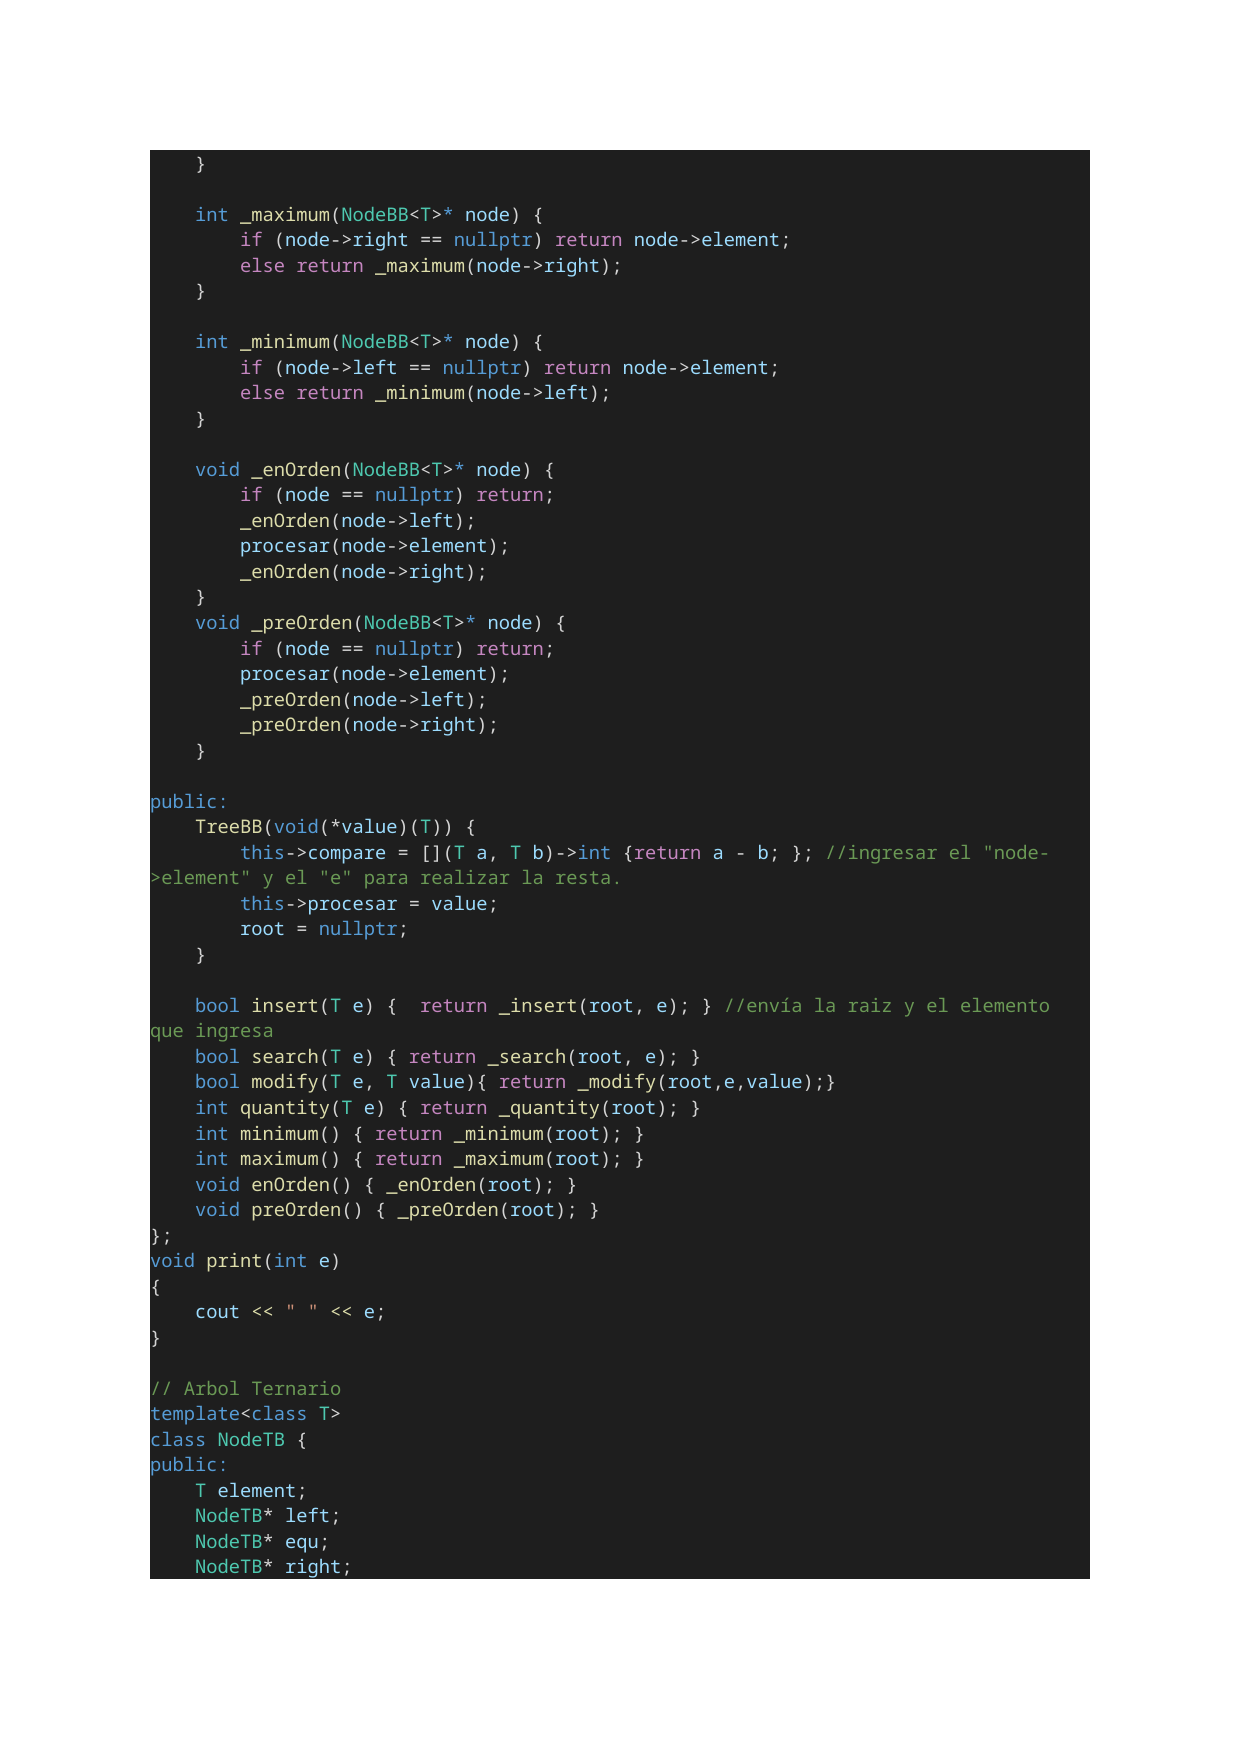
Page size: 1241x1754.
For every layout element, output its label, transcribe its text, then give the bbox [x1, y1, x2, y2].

text else return _maximum(node->right); [150, 252, 1090, 278]
text void _enOrden(NodeBB<T>* node) { [150, 456, 1090, 482]
text bool search(T e) { return _search(root, e); } [150, 1043, 1090, 1069]
text }; [150, 1222, 1090, 1247]
text int _maximum(NodeBB<T>* node) { [150, 201, 1090, 227]
text template<class T> [150, 1401, 1090, 1426]
text else return _minimum(node->left); [150, 380, 1090, 405]
text int maximum() { return _maximum(root); } [150, 1145, 1090, 1171]
text procesar(node->element); [150, 660, 1090, 686]
text } [150, 405, 1090, 431]
text TreeBB(void(*value)(T)) { [150, 813, 1090, 839]
text bool modify(T e, T value){ return _modify(root,e,value);} [150, 1069, 1090, 1094]
text void preOrden() { _preOrden(root); } [150, 1196, 1090, 1222]
text if (node->right == nullptr) return node->element; [150, 227, 1090, 252]
text } [150, 737, 1090, 762]
text } [150, 150, 1090, 176]
text void _preOrden(NodeBB<T>* node) { [150, 609, 1090, 635]
text int quantity(T e) { return _quantity(root); } [150, 1094, 1090, 1120]
text int _minimum(NodeBB<T>* node) { [150, 329, 1090, 354]
text cout << " " << e; [150, 1298, 1090, 1324]
text if (node == nullptr) return; [150, 635, 1090, 660]
text T element; [150, 1477, 1090, 1503]
text _enOrden(node->left); [150, 507, 1090, 533]
text if (node->left == nullptr) return node->element; [150, 354, 1090, 380]
text } [150, 584, 1090, 609]
text _preOrden(node->left); [150, 686, 1090, 711]
text public: [150, 1452, 1090, 1477]
text root = nullptr; [150, 916, 1090, 941]
text } [150, 1324, 1090, 1349]
text NodeTB* left; [150, 1503, 1090, 1528]
text procesar(node->element); [150, 533, 1090, 558]
text NodeTB* equ; [150, 1528, 1090, 1554]
text // Arbol Ternario [150, 1375, 1090, 1401]
text if (node == nullptr) return; [150, 482, 1090, 507]
text } [150, 941, 1090, 967]
text public: [150, 788, 1090, 813]
text this->compare = [](T a, T b)->int {return a - b; }; //ingresar el "node->element" y el "e" para realizar la resta. [150, 839, 1090, 890]
text class NodeTB { [150, 1426, 1090, 1452]
text bool insert(T e) { return _insert(root, e); } //envía la raiz y el elemento que ingresa [150, 992, 1090, 1043]
text int minimum() { return _minimum(root); } [150, 1120, 1090, 1145]
text void enOrden() { _enOrden(root); } [150, 1171, 1090, 1196]
text this->procesar = value; [150, 890, 1090, 916]
text NodeTB* right; [150, 1554, 1090, 1579]
text { [150, 1273, 1090, 1298]
text _enOrden(node->right); [150, 558, 1090, 584]
text } [150, 278, 1090, 303]
text void print(int e) [150, 1247, 1090, 1273]
text _preOrden(node->right); [150, 711, 1090, 737]
